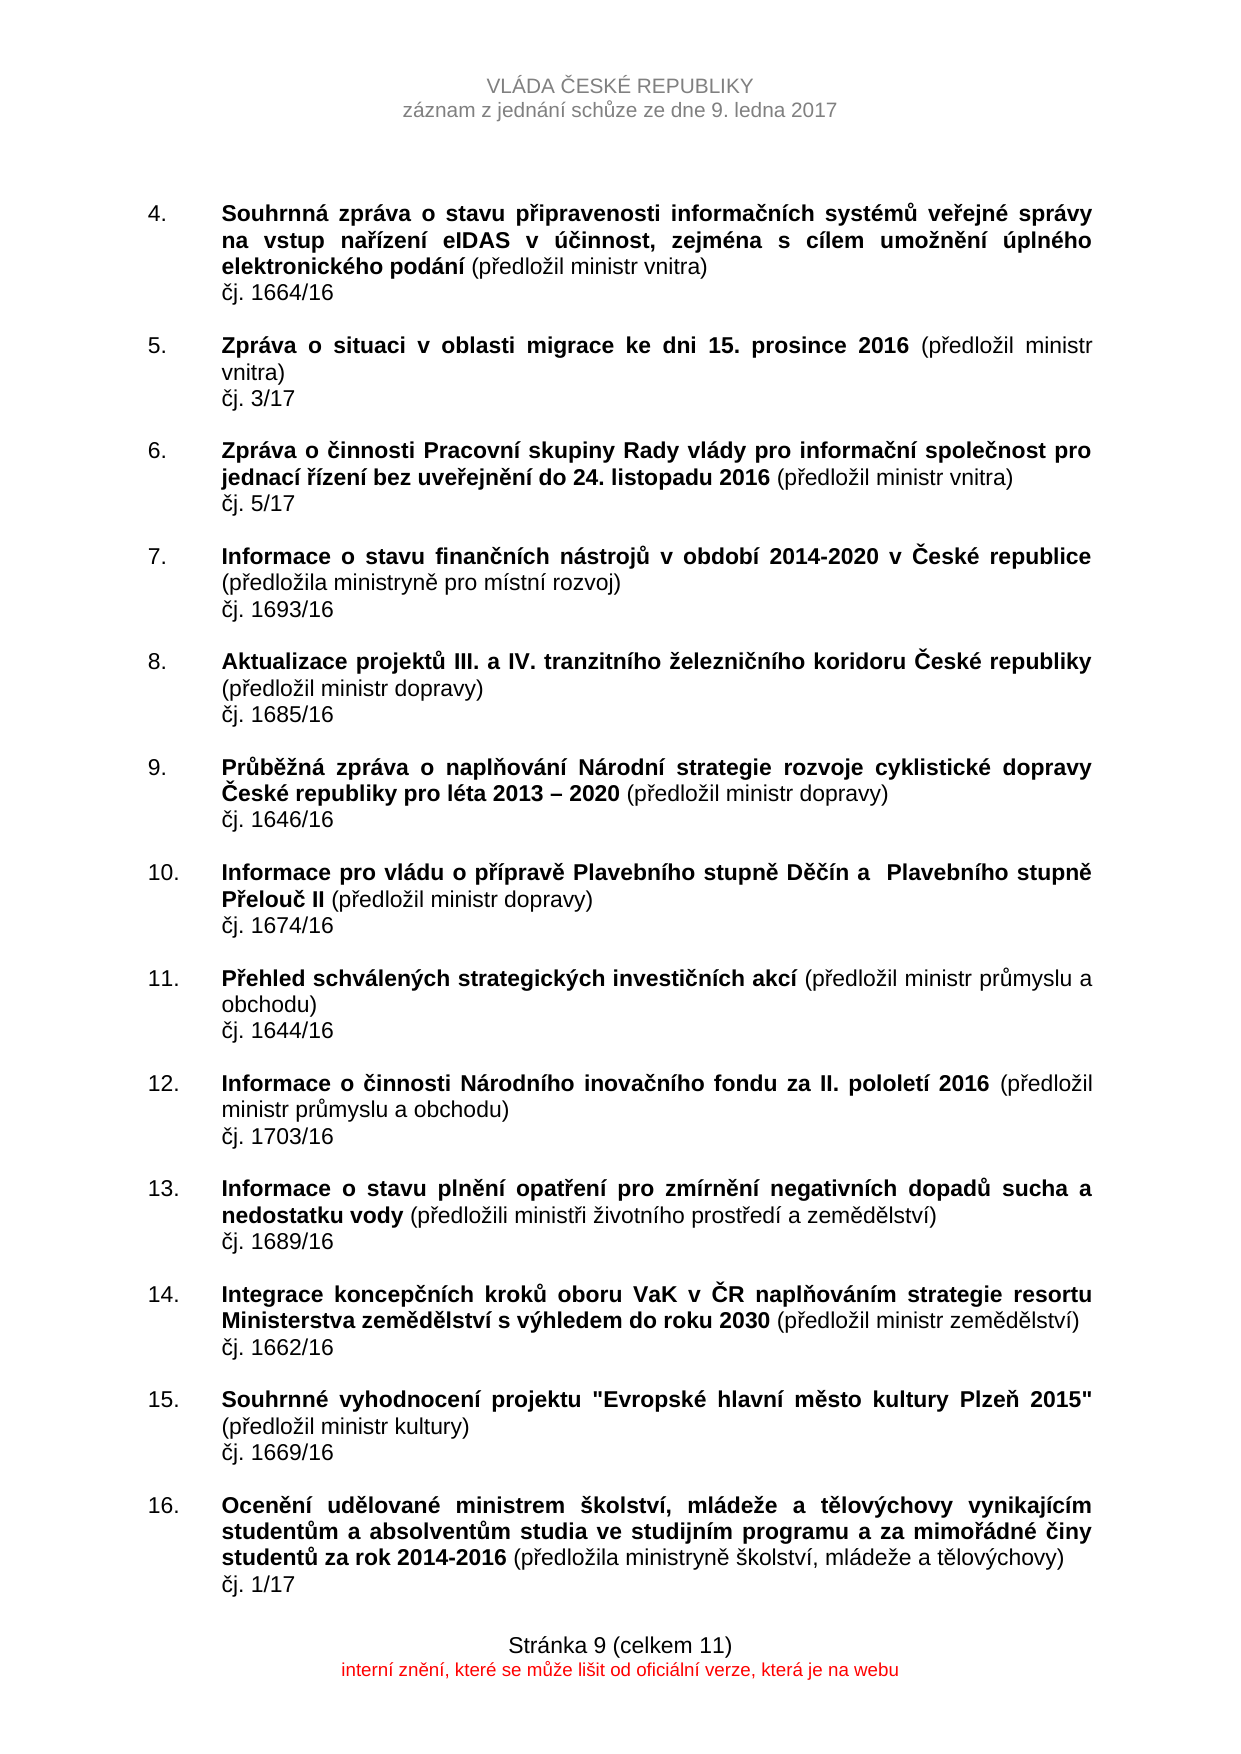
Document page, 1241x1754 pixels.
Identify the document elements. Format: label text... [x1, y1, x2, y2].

text 9. Průběžná zpráva o naplňování Národní strategie rozvoje cyklistické dopravy České republiky pro léta 2013 – 2020 (předložil ministr dopravy) [148, 754, 1093, 806]
text čj. 1674/16 [148, 912, 1093, 938]
text čj. 1646/16 [148, 806, 1093, 833]
text 15. Souhrnné vyhodnocení projektu "Evropské hlavní město kultury Plzeň 2015" (předložil ministr kultury) [148, 1386, 1093, 1439]
text 4. Souhrnná zpráva o stavu připravenosti informačních systémů veřejné správy na vstup nařízení eIDAS v účinnost, zejména s cílem umožnění úplného elektronického podání (předložil ministr vnitra) [148, 200, 1093, 279]
text čj. 5/17 [148, 490, 1093, 517]
text čj. 1/17 [148, 1571, 1093, 1597]
text 16. Ocenění udělované ministrem školství, mládeže a tělovýchovy vynikajícím studentům a absolventům studia ve studijním programu a za mimořádné činy studentů za rok 2014-2016 (předložila ministryně školství, mládeže a tělovýchovy) [148, 1492, 1093, 1571]
text 7. Informace o stavu finančních nástrojů v období 2014-2020 v České republice (předložila ministryně pro místní rozvoj) [148, 543, 1093, 596]
text 10. Informace pro vládu o přípravě Plavebního stupně Děčín a Plavebního stupně Přelouč II (předložil ministr dopravy) [148, 859, 1093, 912]
text 14. Integrace koncepčních kroků oboru VaK v ČR naplňováním strategie resortu Ministerstva zemědělství s výhledem do roku 2030 (předložil ministr zemědělství) [148, 1281, 1093, 1333]
text čj. 1644/16 [148, 1017, 1093, 1044]
text čj. 1664/16 [148, 279, 1093, 306]
text 13. Informace o stavu plnění opatření pro zmírnění negativních dopadů sucha a nedostatku vody (předložili ministři životního prostředí a zemědělství) [148, 1175, 1093, 1228]
text 8. Aktualizace projektů III. a IV. tranzitního železničního koridoru České republiky (předložil ministr dopravy) [148, 648, 1093, 701]
text čj. 1703/16 [148, 1123, 1093, 1149]
text čj. 1669/16 [148, 1439, 1093, 1465]
text čj. 1685/16 [148, 701, 1093, 727]
text 11. Přehled schválených strategických investičních akcí (předložil ministr průmyslu a obchodu) [148, 964, 1093, 1017]
text 5. Zpráva o situaci v oblasti migrace ke dni 15. prosince 2016 (předložil ministr vnitra) [148, 332, 1093, 385]
text čj. 1689/16 [148, 1228, 1093, 1254]
text 6. Zpráva o činnosti Pracovní skupiny Rady vlády pro informační společnost pro jednací řízení bez uveřejnění do 24. listopadu 2016 (předložil ministr vnitra) [148, 437, 1093, 490]
text čj. 3/17 [148, 385, 1093, 411]
text čj. 1693/16 [148, 596, 1093, 622]
text čj. 1662/16 [148, 1333, 1093, 1360]
text 12. Informace o činnosti Národního inovačního fondu za II. pololetí 2016 (předložil ministr průmyslu a obchodu) [148, 1070, 1093, 1123]
